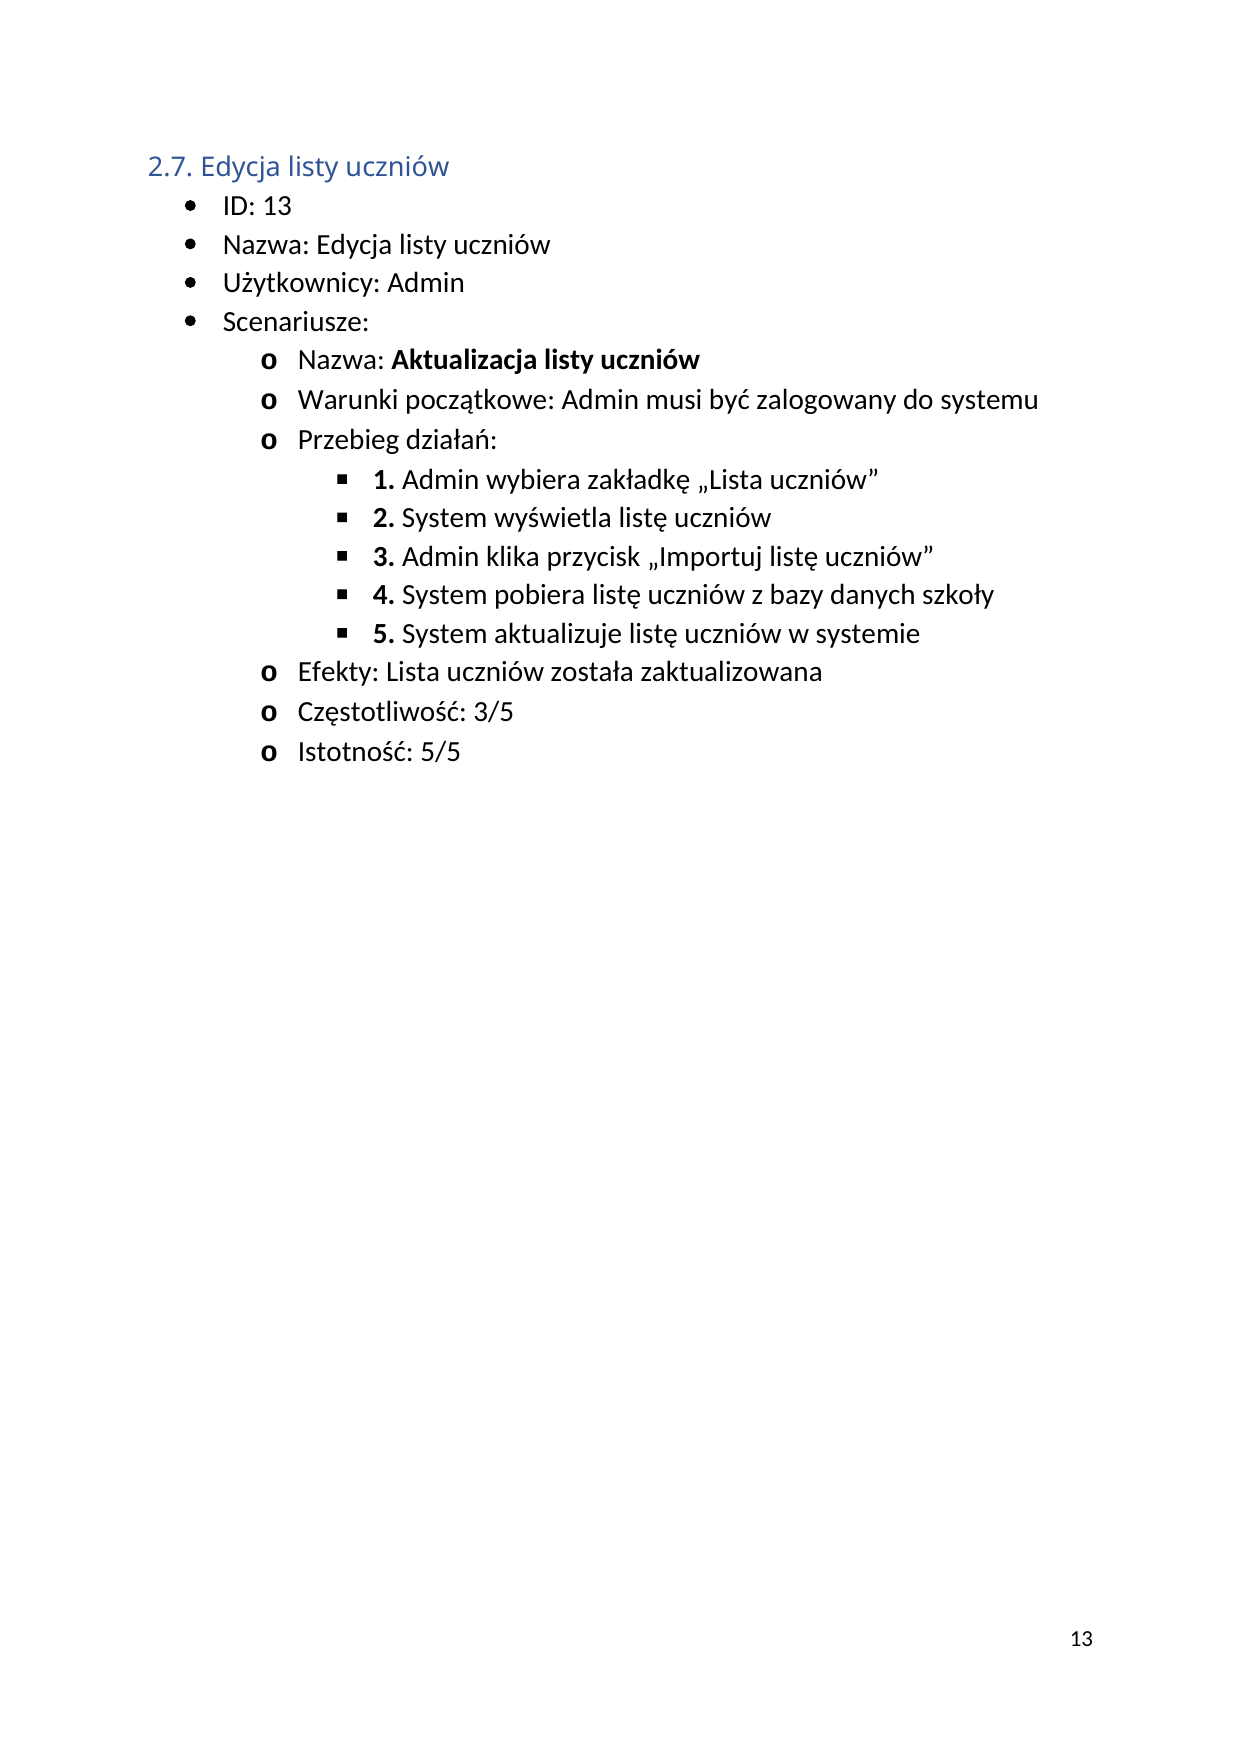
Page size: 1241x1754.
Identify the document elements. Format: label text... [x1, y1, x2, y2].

list Nazwa: Aktualizacja listy uczniów [260, 341, 1093, 378]
list Częstotliwość: 3/5 [260, 693, 1093, 730]
list Przebieg działań: [260, 421, 1093, 458]
list 5. System aktualizuje listę uczniów w systemie [335, 615, 1093, 651]
list ID: 13 [185, 187, 1093, 223]
list 1. Admin wybiera zakładkę „Lista uczniów” [335, 461, 1093, 497]
list 4. System pobiera listę uczniów z bazy danych szkoły [335, 576, 1093, 612]
list Scenariusze: [185, 303, 1093, 338]
list 3. Admin klika przycisk „Importuj listę uczniów” [335, 538, 1093, 574]
subtitle 2.7. Edycja listy uczniów [148, 148, 1093, 184]
list Nazwa: Edycja listy uczniów [185, 226, 1093, 261]
list Warunki początkowe: Admin musi być zalogowany do systemu [260, 381, 1093, 418]
list 2. System wyświetla listę uczniów [335, 499, 1093, 535]
list Efekty: Lista uczniów została zaktualizowana [260, 653, 1093, 690]
list Istotność: 5/5 [260, 733, 1093, 770]
list Użytkownicy: Admin [185, 264, 1093, 300]
